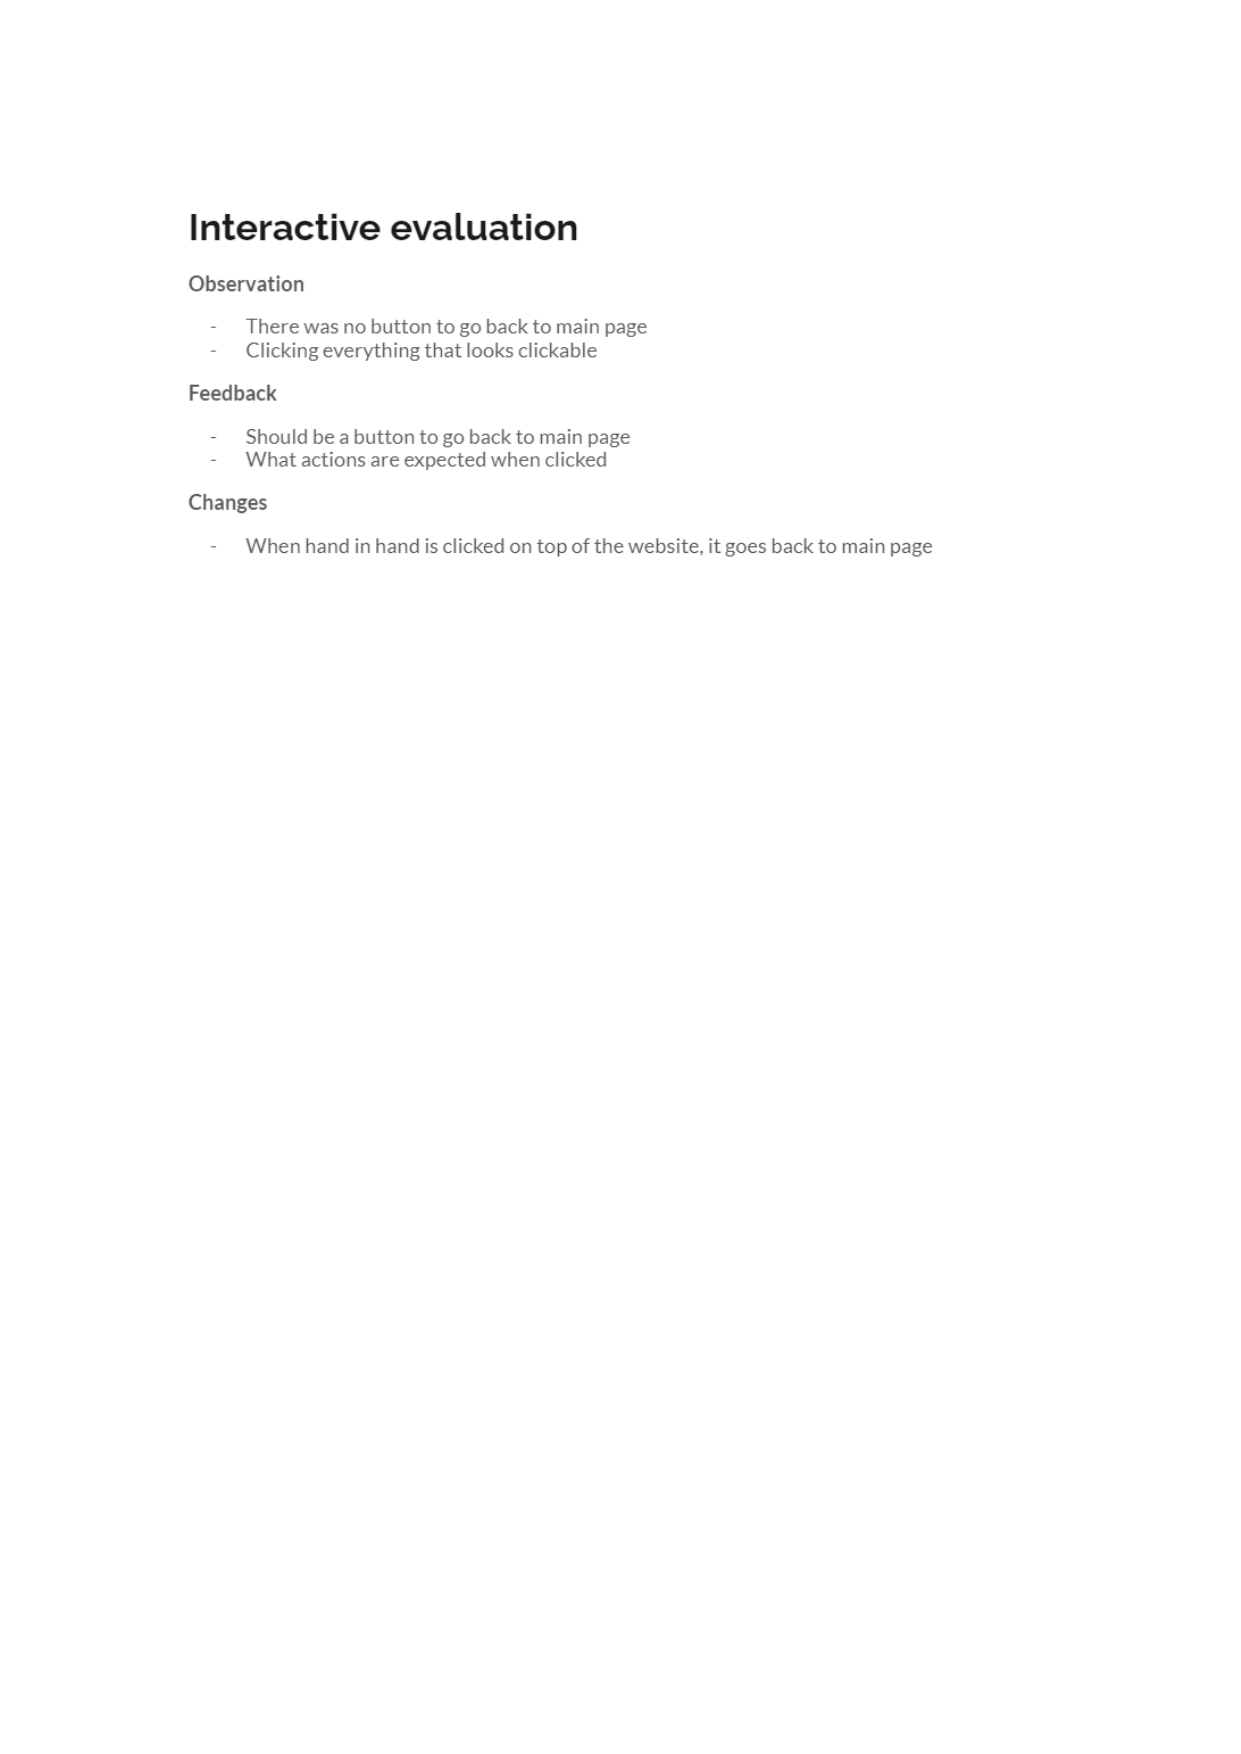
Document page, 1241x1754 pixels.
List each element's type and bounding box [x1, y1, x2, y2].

picture [150, 197, 1091, 585]
